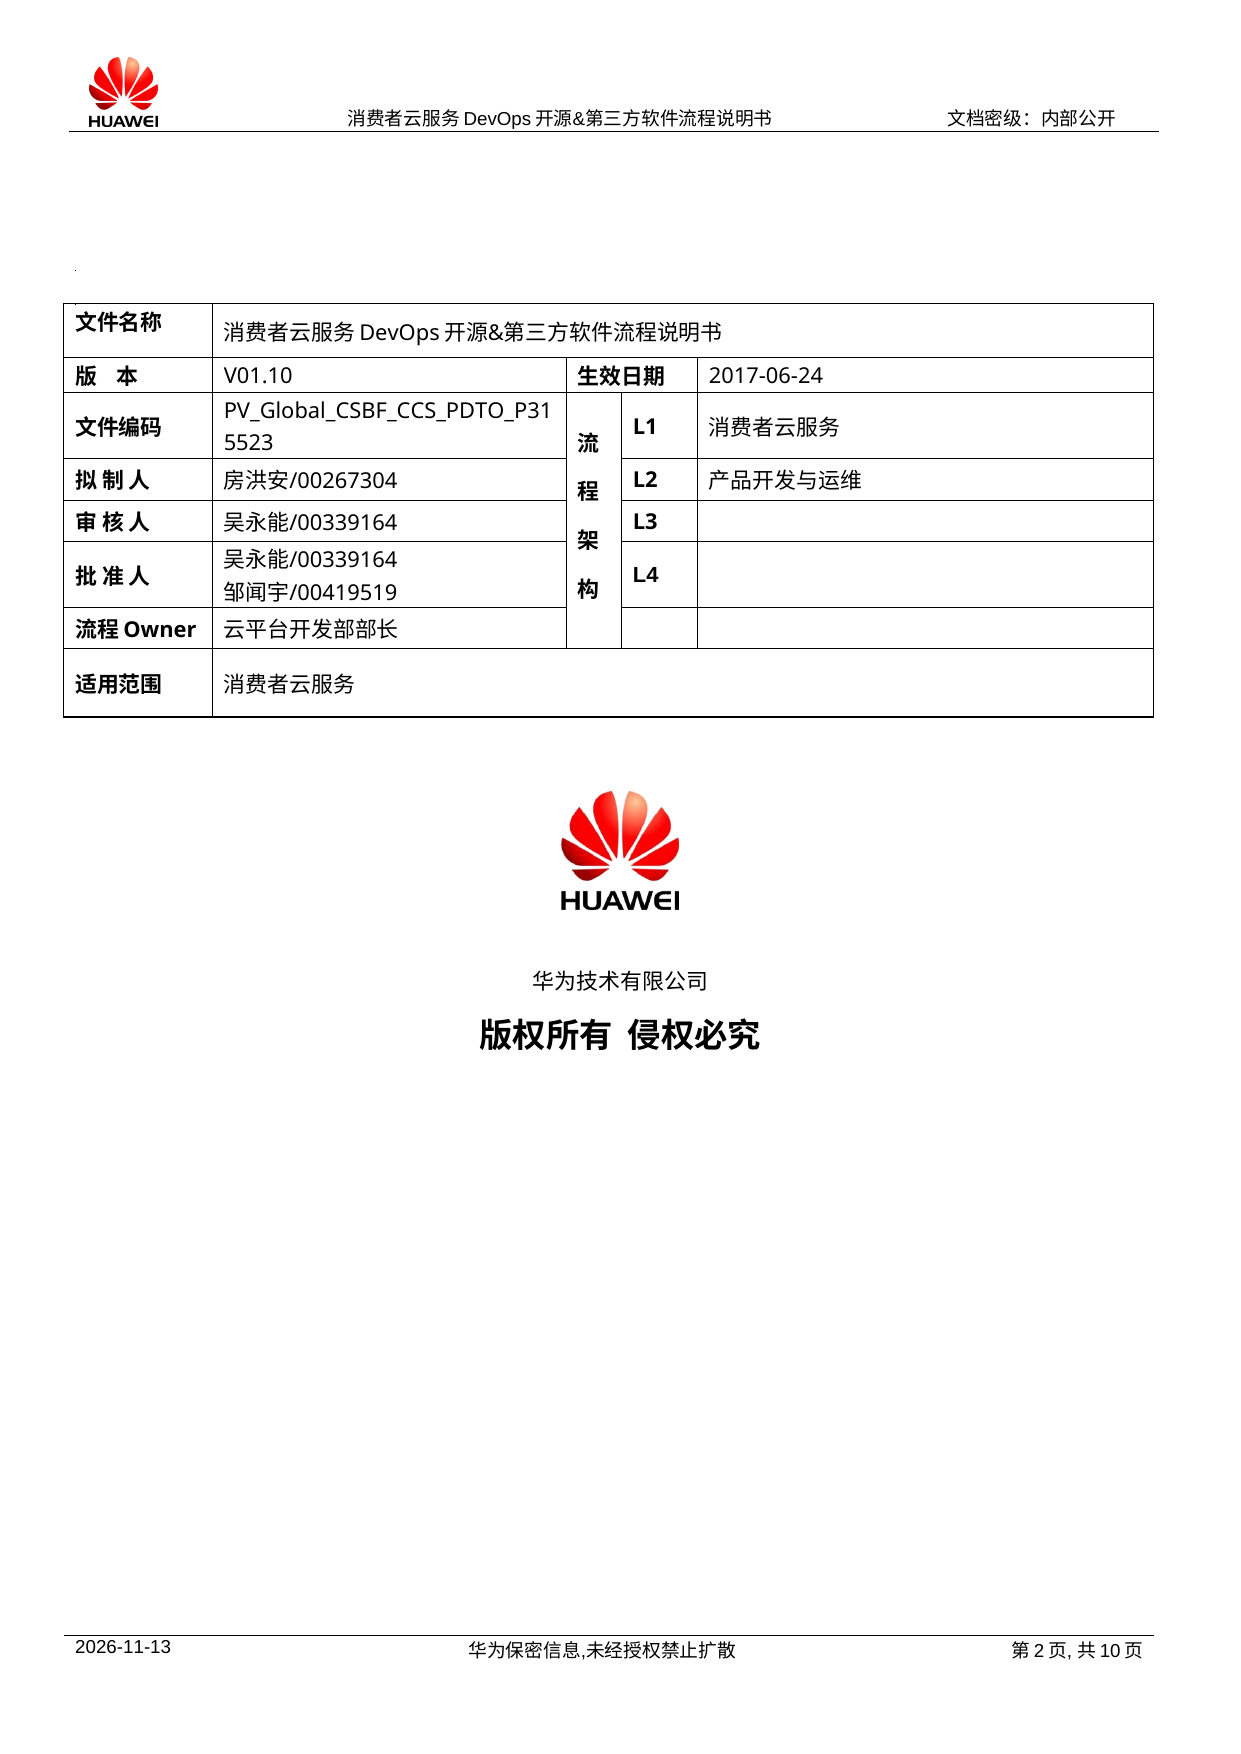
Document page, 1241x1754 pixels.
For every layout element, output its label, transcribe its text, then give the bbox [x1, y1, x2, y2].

table_cell [622, 608, 697, 648]
table_cell 吴永能/00339164 [213, 501, 566, 541]
table_cell 文件编码 [64, 393, 212, 458]
table_cell PV_Global_CSBF_CCS_PDTO_P315523 [213, 393, 566, 458]
picture [561, 791, 679, 910]
table_cell 审 核 人 [64, 501, 212, 541]
table_cell [698, 501, 1153, 541]
text 华为技术有限公司 [75, 964, 1165, 996]
text 版权所有 侵权必究 [75, 1001, 1165, 1066]
table_cell 适用范围 [64, 649, 212, 716]
table_cell 2017-06-24 [698, 358, 1153, 392]
table_cell [698, 608, 1153, 648]
table_cell 版 本 [64, 358, 212, 392]
table_cell L2 [622, 459, 697, 499]
picture [89, 57, 158, 127]
table_cell 房洪安/00267304 [213, 459, 566, 499]
table_cell [698, 542, 1153, 607]
table_cell L3 [622, 501, 697, 541]
table_header 文件名称 [64, 304, 212, 357]
table_cell 生效日期 [567, 358, 697, 392]
table_cell 消费者云服务 [698, 393, 1153, 458]
table_cell 批 准 人 [64, 542, 212, 607]
table_cell L4 [622, 542, 697, 607]
table_cell V01.10 [213, 358, 566, 392]
table_cell 云平台开发部部长 [213, 608, 566, 648]
table_header 消费者云服务DevOps开源&第三方软件流程说明书 [213, 304, 1153, 357]
table_cell L1 [622, 393, 697, 458]
table_cell 流程架构 [567, 393, 621, 648]
table_cell 消费者云服务 [213, 649, 1153, 716]
table_cell 拟 制 人 [64, 459, 212, 499]
table_cell 流程Owner [64, 608, 212, 648]
table_cell 吴永能/00339164 邹闻宇/00419519 [213, 542, 566, 607]
table_cell 产品开发与运维 [698, 459, 1153, 499]
